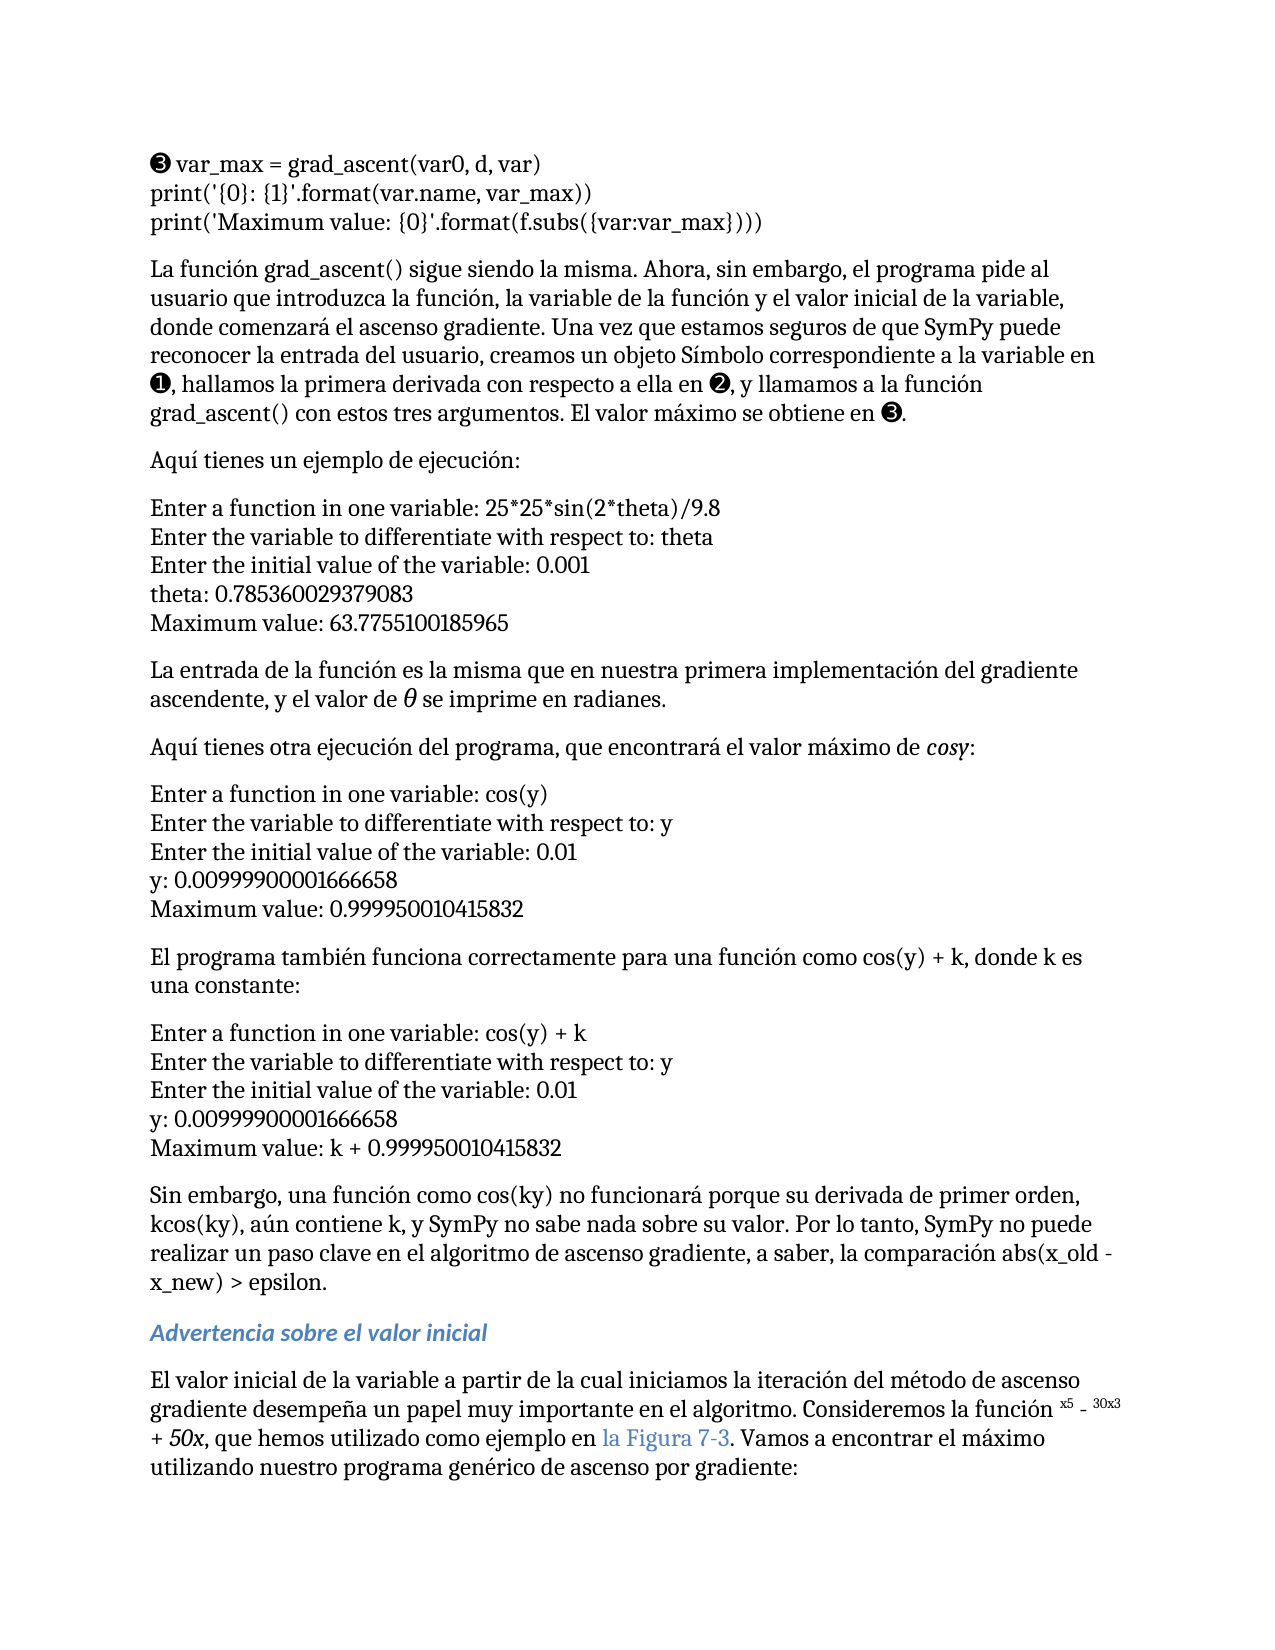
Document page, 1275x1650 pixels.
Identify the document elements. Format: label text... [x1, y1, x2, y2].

text El valor inicial de la variable a partir de la cual iniciamos la iteración del método de ascenso gradiente desempeña un papel muy importante en el algoritmo. Consideremos la función x5 - 30x3 + 50x, que hemos utilizado como ejemplo en la Figura 7-3. Vamos a encontrar el máximo utilizando nuestro programa genérico de ascenso por gradiente: [150, 1366, 1125, 1481]
text La función grad_ascent() sigue siendo la misma. Ahora, sin embargo, el programa pide al usuario que introduzca la función, la variable de la función y el valor inicial de la variable, donde comenzará el ascenso gradiente. Una vez que estamos seguros de que SymPy puede reconocer la entrada del usuario, creamos un objeto Símbolo correspondiente a la variable en ➊, hallamos la primera derivada con respecto a ella en ➋, y llamamos a la función grad_ascent() con estos tres argumentos. El valor máximo se obtiene en ➌. [150, 255, 1125, 427]
subtitle Advertencia sobre el valor inicial [150, 1317, 1125, 1348]
text La entrada de la función es la misma que en nuestra primera implementación del gradiente ascendente, y el valor de θ se imprime en radianes. [150, 656, 1125, 714]
text Aquí tienes otra ejecución del programa, que encontrará el valor máximo de cosy: [150, 732, 1125, 761]
text El programa también funciona correctamente para una función como cos(y) + k, donde k es una constante: [150, 942, 1125, 1000]
text Enter a function in one variable: cos(y) + k Enter the variable to differentiate with respect to: y Enter the initial value of the variable: 0.01 y: 0.00999900001666658 Maximum value: k + 0.999950010415832 [150, 1019, 1125, 1162]
text Enter a function in one variable: cos(y) Enter the variable to differentiate with respect to: y Enter the initial value of the variable: 0.01 y: 0.00999900001666658 Maximum value: 0.999950010415832 [150, 780, 1125, 924]
text Sin embargo, una función como cos(ky) no funcionará porque su derivada de primer orden, kcos(ky), aún contiene k, y SymPy no sabe nada sobre su valor. Por lo tanto, SymPy no puede realizar un paso clave en el algoritmo de ascenso gradiente, a saber, la comparación abs(x_old - x_new) > epsilon. [150, 1181, 1125, 1296]
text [150, 150, 1125, 236]
text Aquí tienes un ejemplo de ejecución: [150, 446, 1125, 475]
text Enter a function in one variable: 25*25*sin(2*theta)/9.8 Enter the variable to differentiate with respect to: theta Enter the initial value of the variable: 0.001 theta: 0.785360029379083 Maximum value: 63.7755100185965 [150, 494, 1125, 637]
